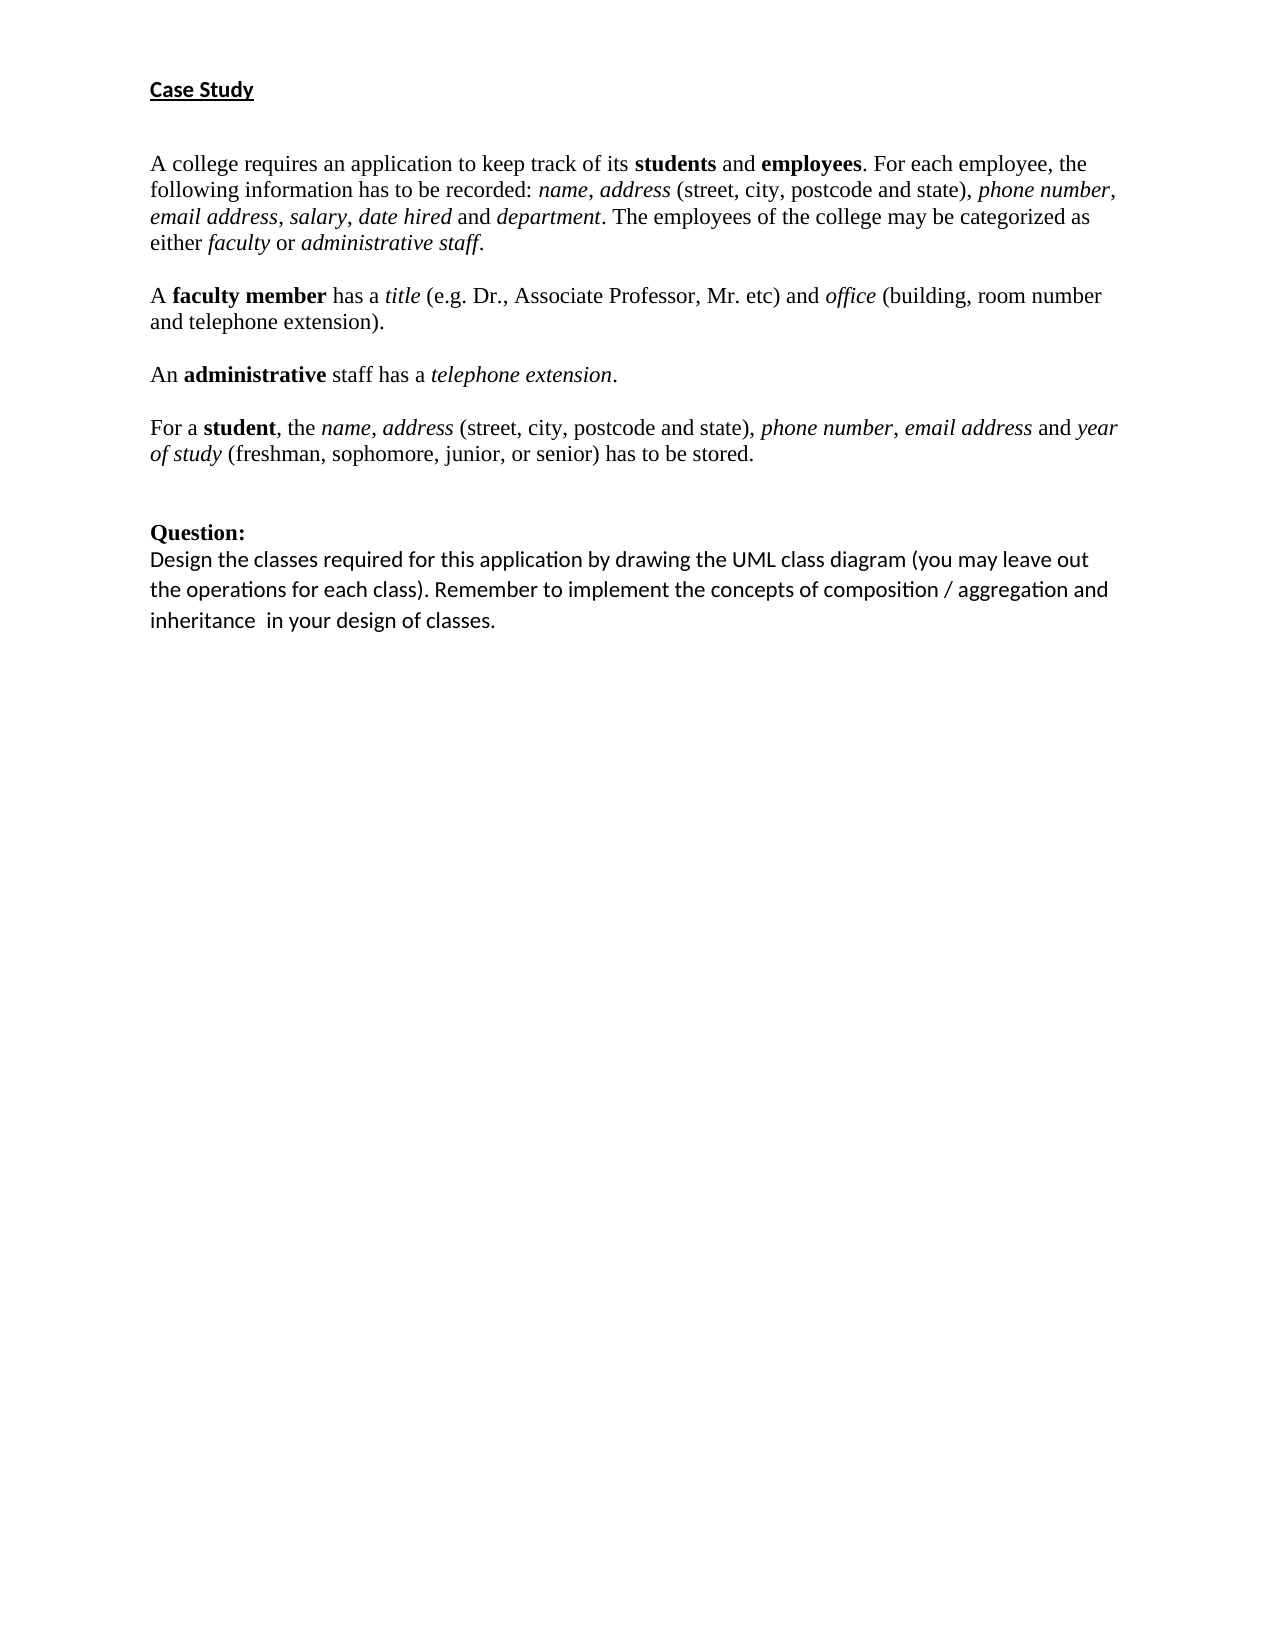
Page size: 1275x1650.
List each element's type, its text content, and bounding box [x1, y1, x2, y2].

text A college requires an application to keep track of its students and employees. For each employee, the following information has to be recorded: name, address (street, city, postcode and state), phone number, email address, salary, date hired and department. The employees of the college may be categorized as either faculty or administrative staff. [150, 150, 1125, 255]
text An administrative staff has a telephone extension. [150, 361, 1125, 387]
text Design the classes required for this application by drawing the UML class diagram (you may leave out the operations for each class). Remember to implement the concepts of composition / aggregation and inheritance in your design of classes. [150, 545, 1125, 634]
text For a student, the name, address (street, city, postcode and state), phone number, email address and year of study (freshman, sophomore, junior, or senior) has to be stored. [150, 413, 1125, 466]
text A faculty member has a title (e.g. Dr., Associate Professor, Mr. etc) and office (building, room number and telephone extension). [150, 282, 1125, 334]
text Question: [150, 519, 1125, 545]
